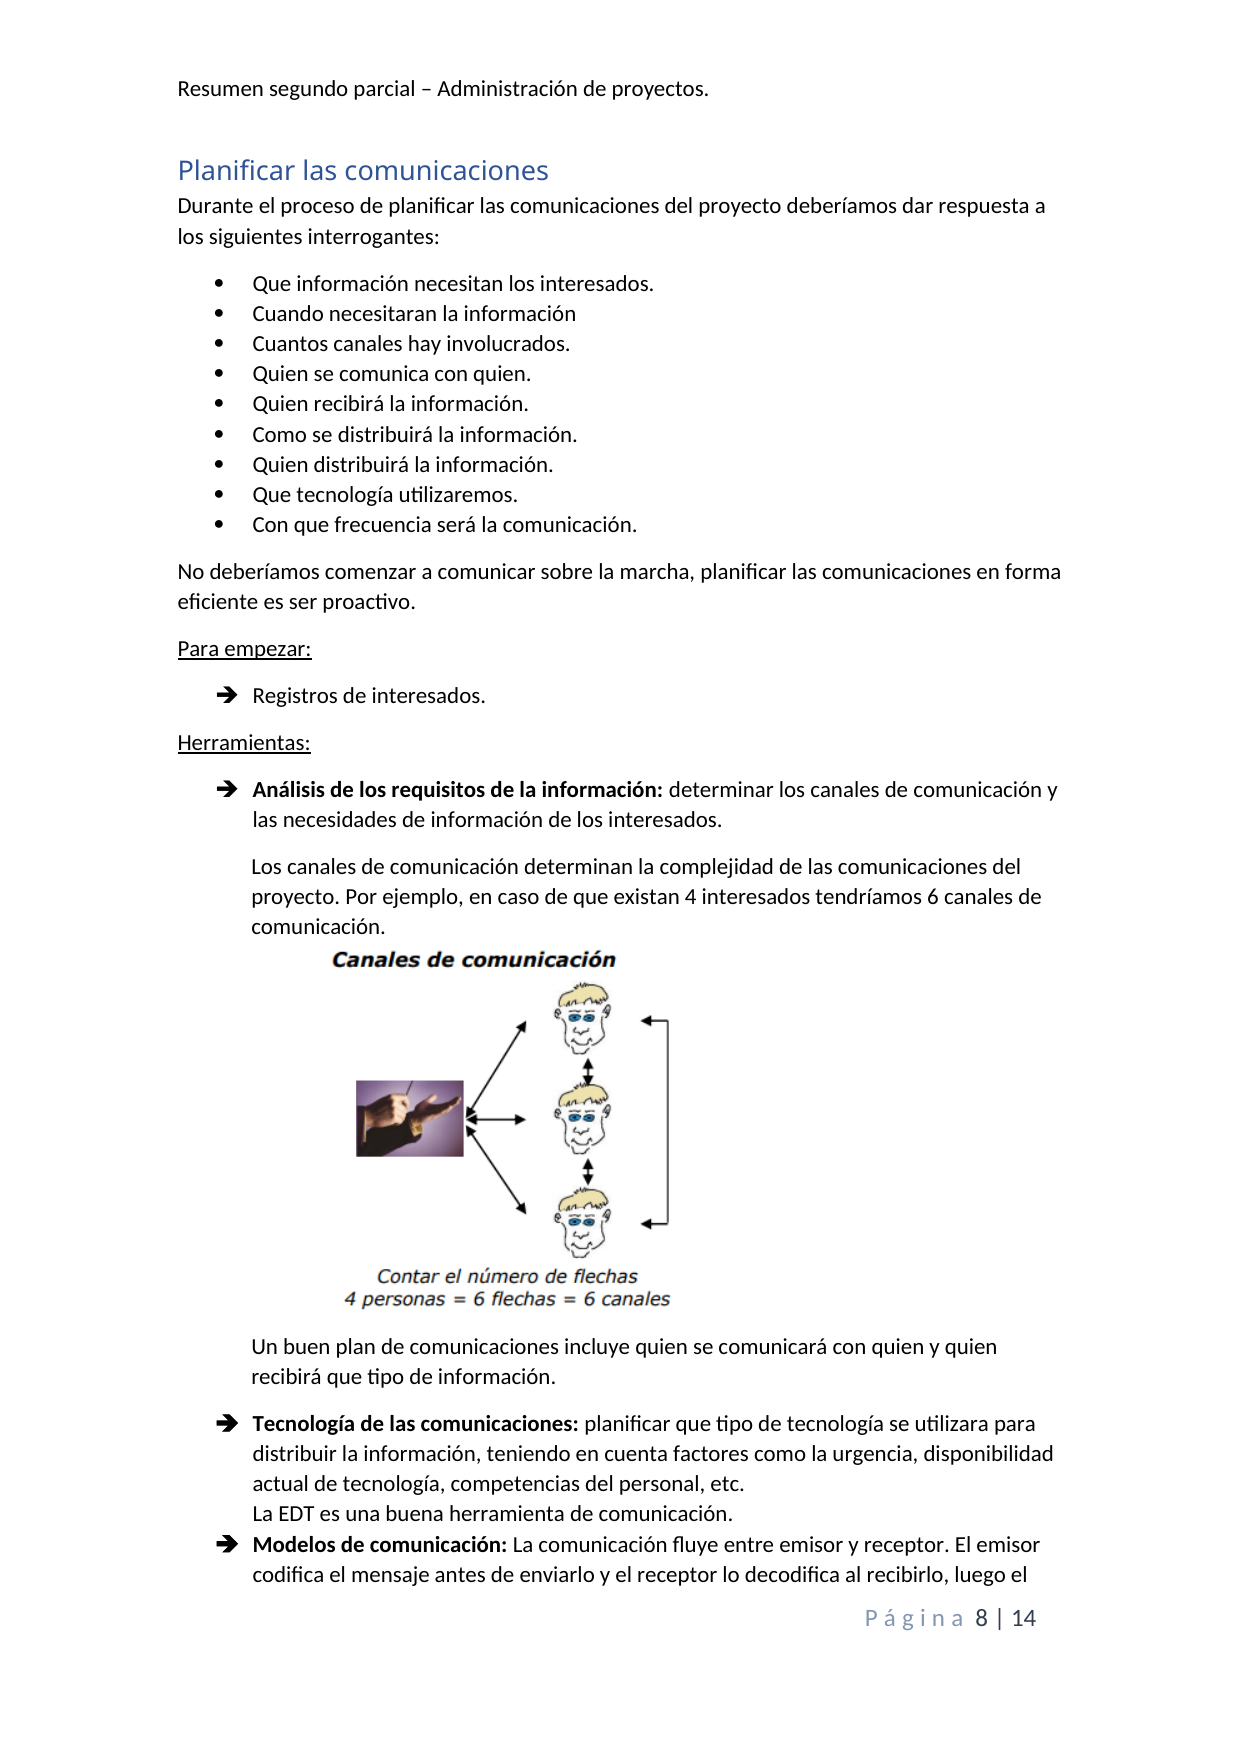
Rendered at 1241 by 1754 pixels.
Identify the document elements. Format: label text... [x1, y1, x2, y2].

list Quien distribuirá la información. [215, 450, 1063, 478]
list Análisis de los requisitos de la información: determinar los canales de comunicación y las necesidades de información de los interesados. [215, 775, 1063, 833]
list Registros de interesados. [215, 681, 1063, 709]
list Cuando necesitaran la información [215, 299, 1063, 327]
list Que tecnología utilizaremos. [215, 480, 1063, 508]
text Herramientas: [177, 728, 1063, 756]
text No deberíamos comenzar a comunicar sobre la marcha, planificar las comunicaciones en forma eficiente es ser proactivo. [177, 557, 1063, 615]
text Un buen plan de comunicaciones incluye quien se comunicará con quien y quien recibirá que tipo de información. [251, 1332, 1063, 1390]
text Durante el proceso de planificar las comunicaciones del proyecto deberíamos dar respuesta a los siguientes interrogantes: [177, 192, 1063, 250]
subtitle Planificar las comunicaciones [177, 152, 1063, 189]
list Como se distribuirá la información. [215, 420, 1063, 448]
picture [251, 942, 710, 1313]
list Que información necesitan los interesados. [215, 269, 1063, 297]
list Quien se comunica con quien. [215, 359, 1063, 387]
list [215, 1530, 1063, 1588]
list Tecnología de las comunicaciones: planificar que tipo de tecnología se utilizara para distribuir la información, teniendo en cuenta factores como la urgencia, disponibilidad actual de tecnología, competencias del personal, etc. La EDT es una buena herramienta de comunicación. [215, 1409, 1063, 1527]
list Con que frecuencia será la comunicación. [215, 510, 1063, 538]
text Para empezar: [177, 634, 1063, 662]
list Cuantos canales hay involucrados. [215, 329, 1063, 357]
list Quien recibirá la información. [215, 389, 1063, 417]
